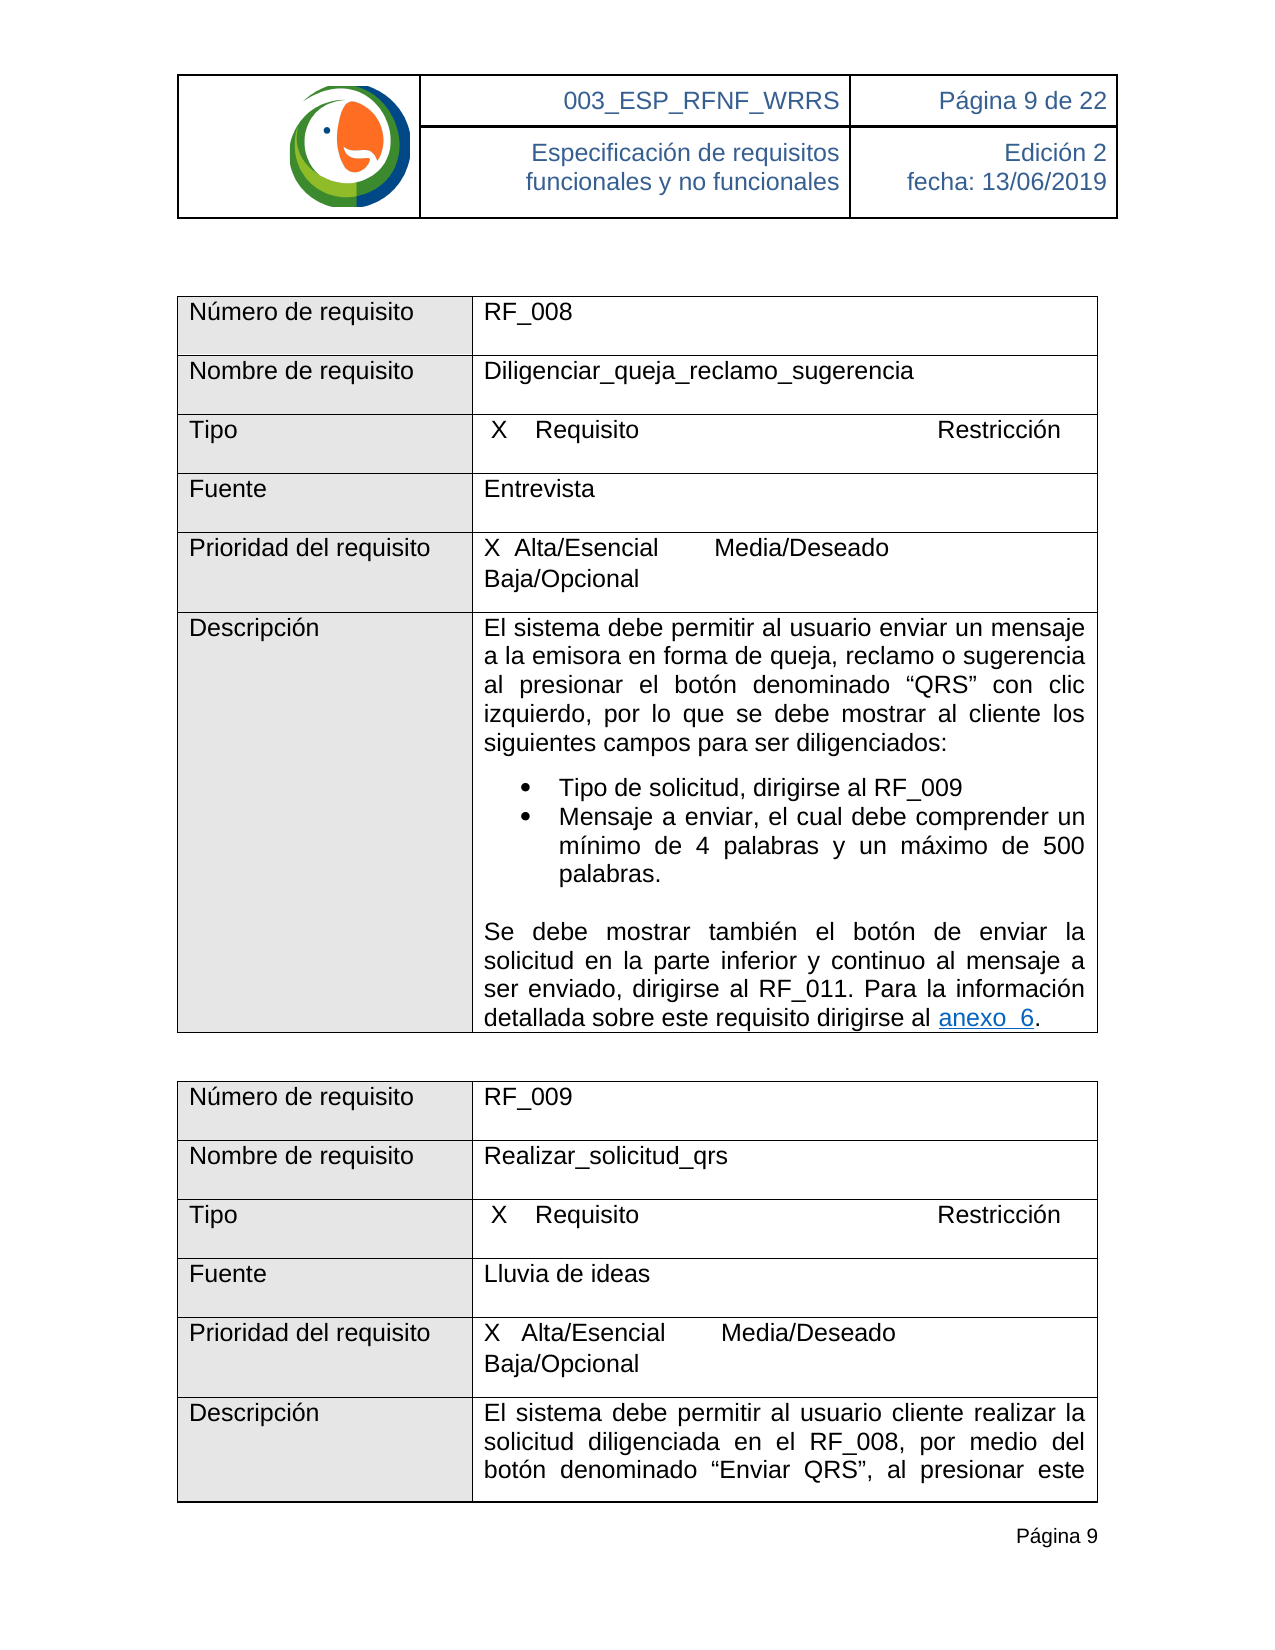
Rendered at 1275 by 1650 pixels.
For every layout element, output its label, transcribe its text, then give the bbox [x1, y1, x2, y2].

table_header RF_008 [473, 297, 1097, 354]
table_cell Prioridad del requisito [178, 533, 472, 612]
table_header RF_009 [473, 1082, 1097, 1140]
table_cell X Requisito Restricción [473, 1200, 1097, 1258]
table_cell El sistema debe permitir al usuario enviar un mensaje a la emisora en forma de queja, reclamo o sugerencia al presionar el botón denominado “QRS” con clic izquierdo, por lo que se debe mostrar al cliente los siguientes campos para ser diligenciados: Tipo de solicitud, dirigirse al RF_009 Mensaje a enviar, el cual debe comprender un mínimo de 4 palabras y un máximo de 500 palabras. Se debe mostrar también el botón de enviar la solicitud en la parte inferior y continuo al mensaje a ser enviado, dirigirse al RF_011. Para la información detallada sobre este requisito dirigirse al anexo 6. [473, 613, 1097, 1032]
table_cell Descripción [178, 1398, 472, 1501]
table_cell Nombre de requisito [178, 1141, 472, 1199]
table_cell Lluvia de ideas [473, 1259, 1097, 1317]
table_cell Nombre de requisito [178, 356, 472, 414]
table_header Número de requisito [178, 297, 472, 354]
table_cell Fuente [178, 1259, 472, 1317]
table_cell X Alta/Esencial Media/Deseado Baja/Opcional [473, 533, 1097, 612]
table_cell Tipo [178, 415, 472, 473]
table_cell Tipo [178, 1200, 472, 1258]
table_cell X Requisito Restricción [473, 415, 1097, 473]
table_cell Diligenciar_queja_reclamo_sugerencia [473, 356, 1097, 414]
table_cell Prioridad del requisito [178, 1318, 472, 1397]
table_header Número de requisito [178, 1082, 472, 1140]
table_cell X Alta/Esencial Media/Deseado Baja/Opcional [473, 1318, 1097, 1397]
table_cell Realizar_solicitud_qrs [473, 1141, 1097, 1199]
picture [289, 86, 410, 207]
table_cell Descripción [178, 613, 472, 1032]
table_cell Fuente [178, 474, 472, 532]
table_cell Entrevista [473, 474, 1097, 532]
